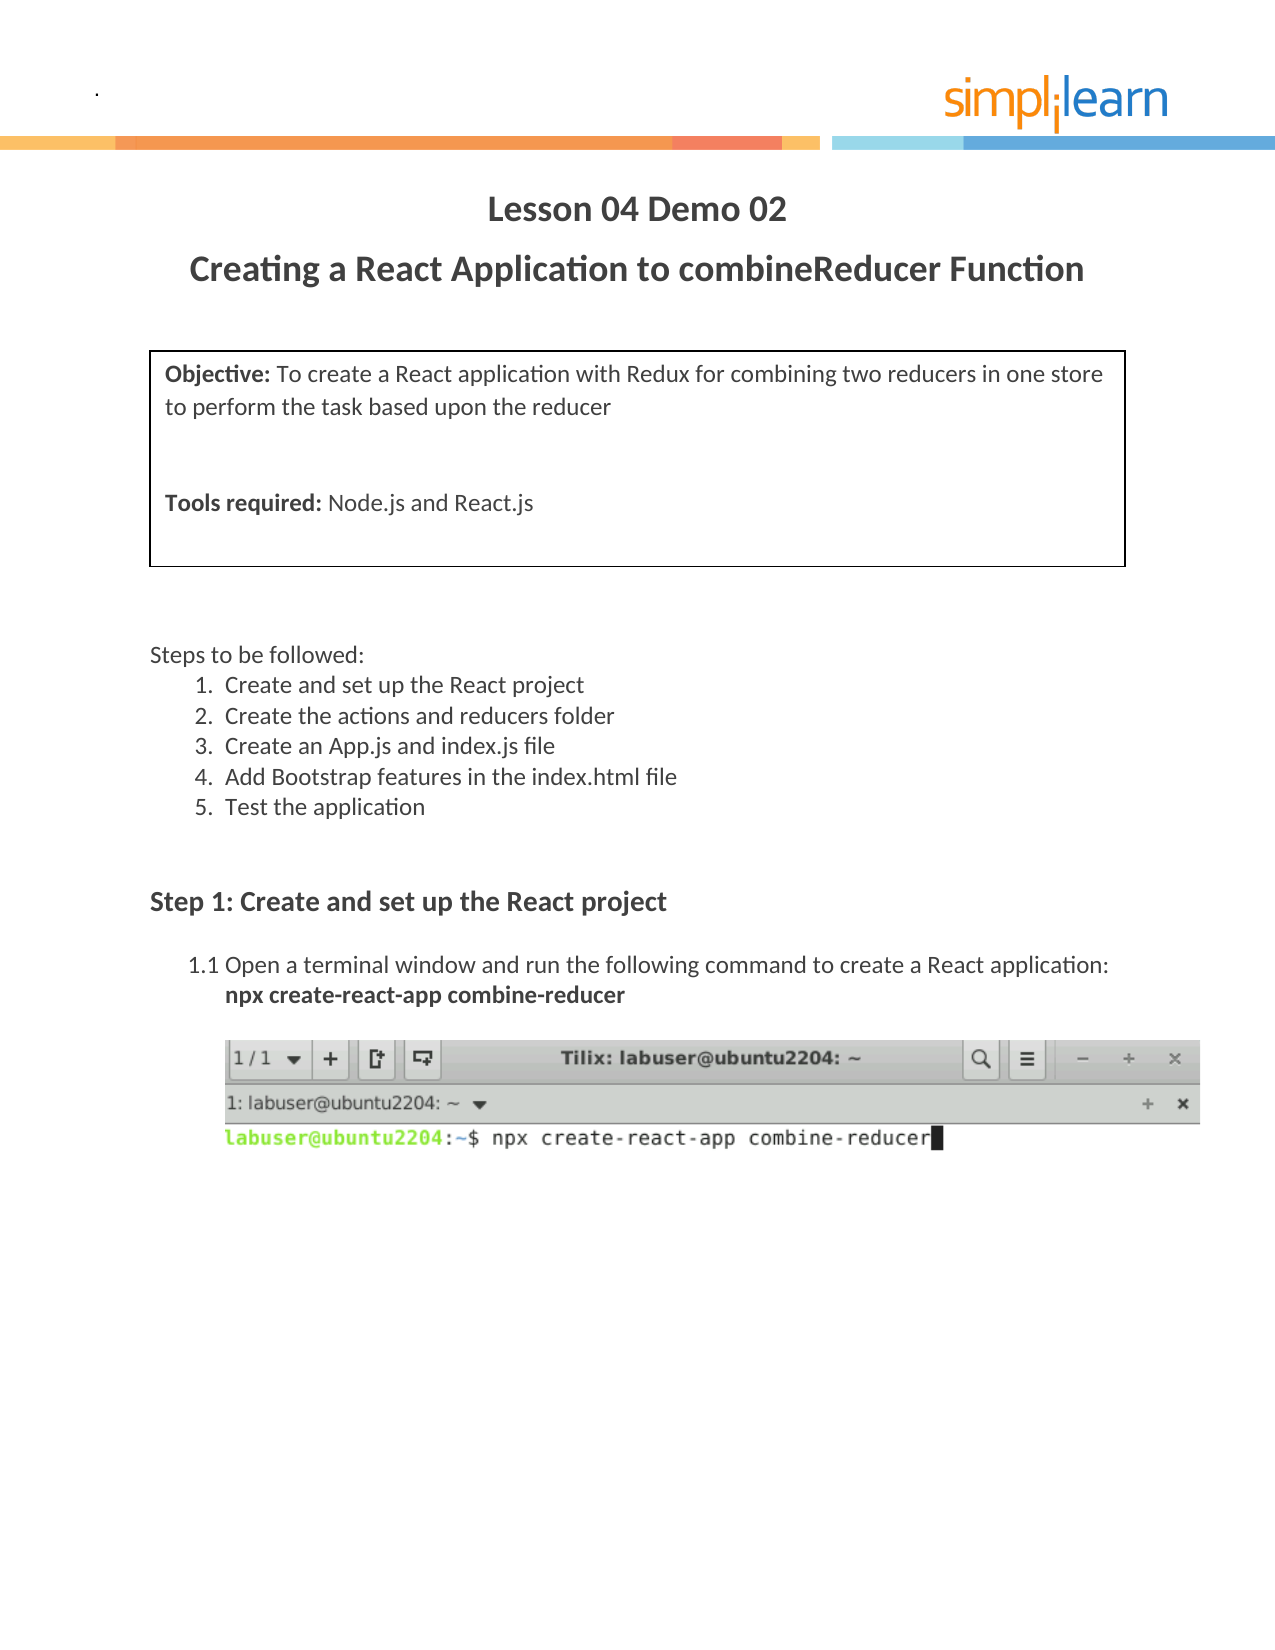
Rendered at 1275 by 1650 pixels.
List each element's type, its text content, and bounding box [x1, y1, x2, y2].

picture [0, 75, 1275, 150]
list npx create-react-app combine-reducer [225, 979, 1125, 1010]
list Create an App.js and index.js file [194, 730, 1125, 761]
text Lesson 04 Demo 02 [150, 185, 1125, 231]
picture [225, 1040, 1200, 1277]
list Test the application [194, 791, 1125, 822]
text Creating a React Application to combineReducer Function [150, 245, 1125, 291]
list Add Bootstrap features in the index.html file [194, 761, 1125, 791]
list Create the actions and reducers folder [194, 700, 1125, 730]
list Create and set up the React project [194, 669, 1125, 700]
list Open a terminal window and run the following command to create a React application: [187, 949, 1125, 979]
text Step 1: Create and set up the React project [150, 883, 1125, 918]
text Steps to be followed: [150, 639, 1125, 669]
